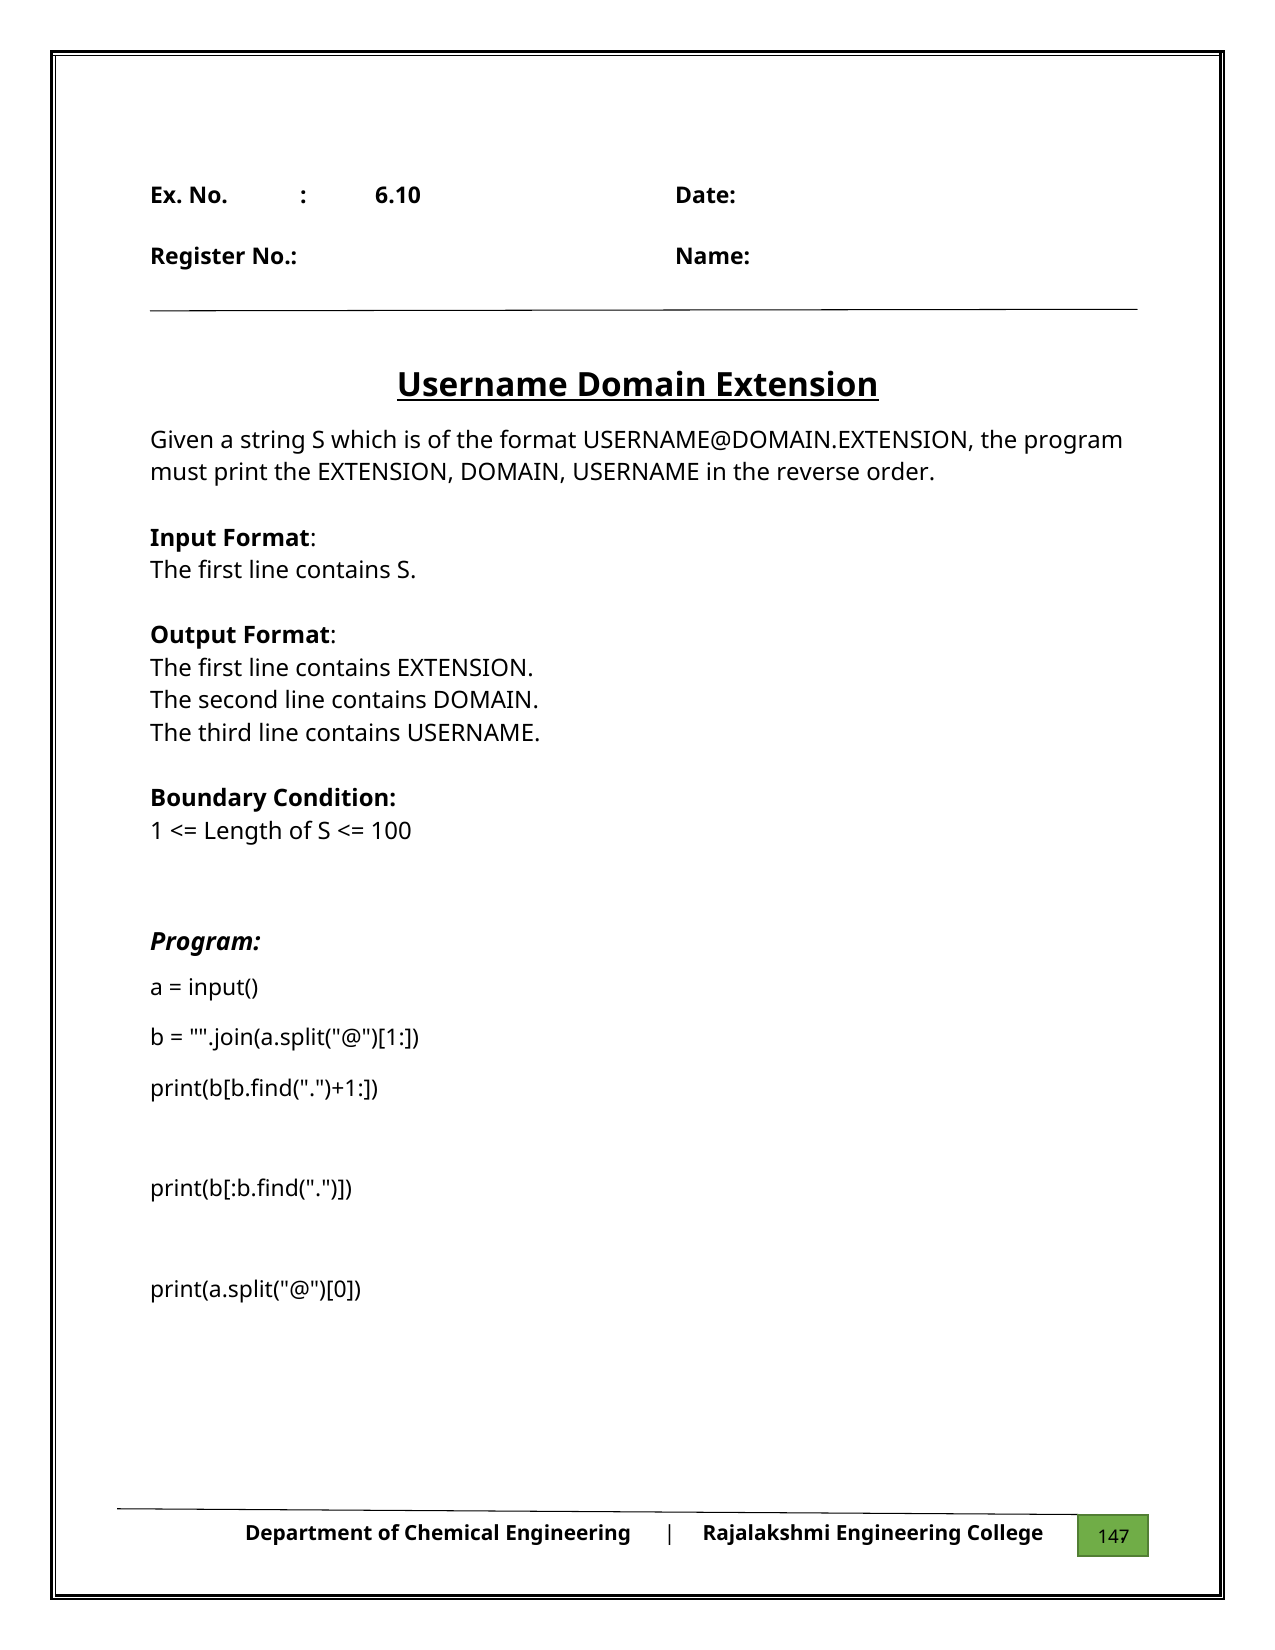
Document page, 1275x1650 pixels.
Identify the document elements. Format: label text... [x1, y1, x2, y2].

text Input Format: [150, 520, 1125, 553]
text The first line contains EXTENSION. [150, 651, 1125, 683]
text print(a.split("@")[0]) [150, 1273, 1125, 1304]
text Program: [150, 924, 1125, 958]
text The third line contains USERNAME. [150, 716, 1125, 748]
text Ex. No. : 6.10 Date: [150, 179, 1125, 210]
text Username Domain Extension [150, 360, 1125, 406]
text Boundary Condition: [150, 781, 1125, 814]
text a = input() [150, 971, 1125, 1002]
text b = "".join(a.split("@")[1:]) [150, 1021, 1125, 1052]
text The first line contains S. [150, 553, 1125, 586]
text 1 <= Length of S <= 100 [150, 814, 1125, 846]
text Given a string S which is of the format USERNAME@DOMAIN.EXTENSION, the program must print the EXTENSION, DOMAIN, USERNAME in the reverse order. [150, 422, 1125, 488]
text print(b[:b.find(".")]) [150, 1172, 1125, 1203]
text Register No.: Name: [150, 239, 1125, 271]
text Output Format: [150, 618, 1125, 651]
text print(b[b.find(".")+1:]) [150, 1071, 1125, 1103]
text The second line contains DOMAIN. [150, 683, 1125, 716]
